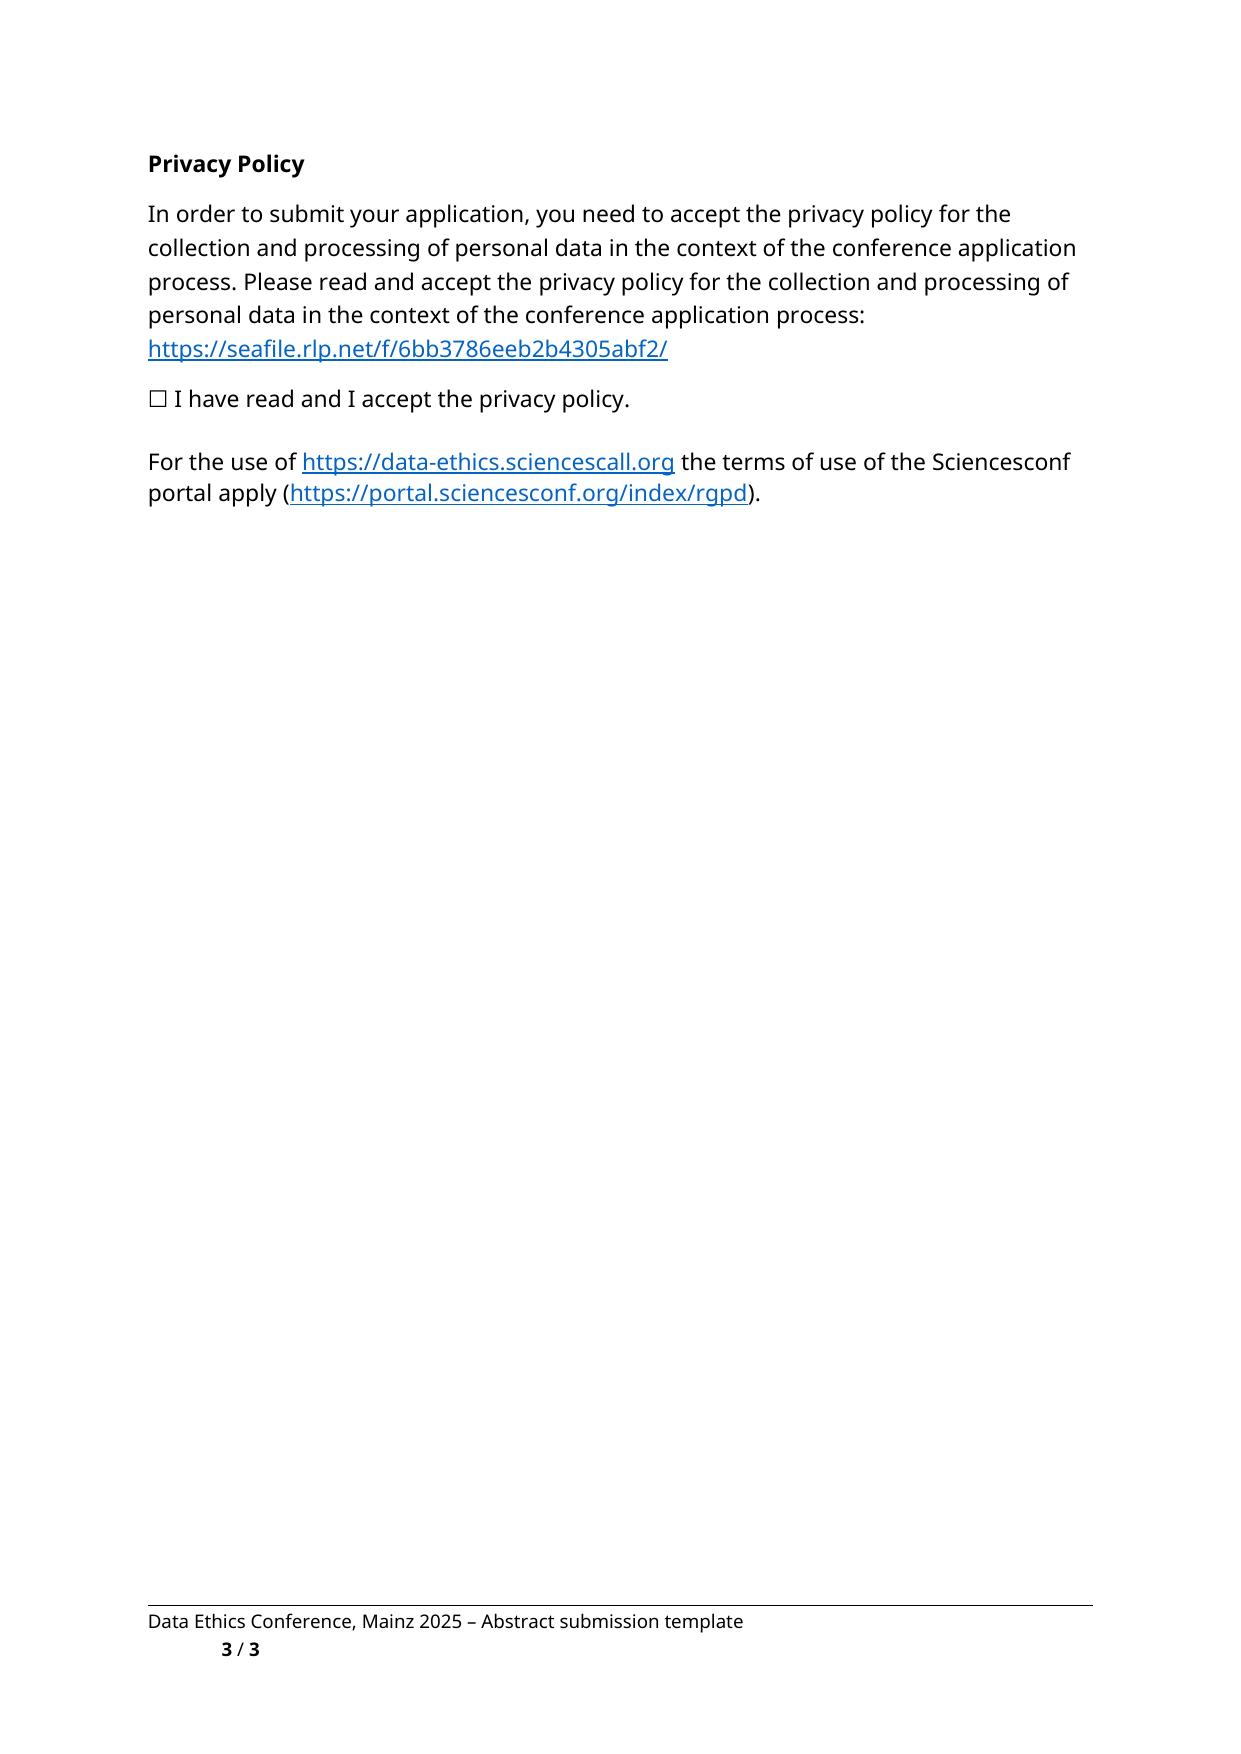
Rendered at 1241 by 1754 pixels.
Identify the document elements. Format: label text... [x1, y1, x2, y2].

text I have read and I accept the privacy policy. [148, 383, 1093, 415]
text For the use of https://data-ethics.sciencescall.org the terms of use of the Sciencesconf portal apply (https://portal.sciencesconf.org/index/rgpd). [148, 446, 1093, 508]
text Privacy Policy [148, 148, 1093, 179]
text In order to submit your application, you need to accept the privacy policy for the collection and processing of personal data in the context of the conference application process. Please read and accept the privacy policy for the collection and processing of personal data in the context of the conference application process: https://seafile.rlp.net/f/6bb3786eeb2b4305abf2/ [148, 198, 1093, 364]
